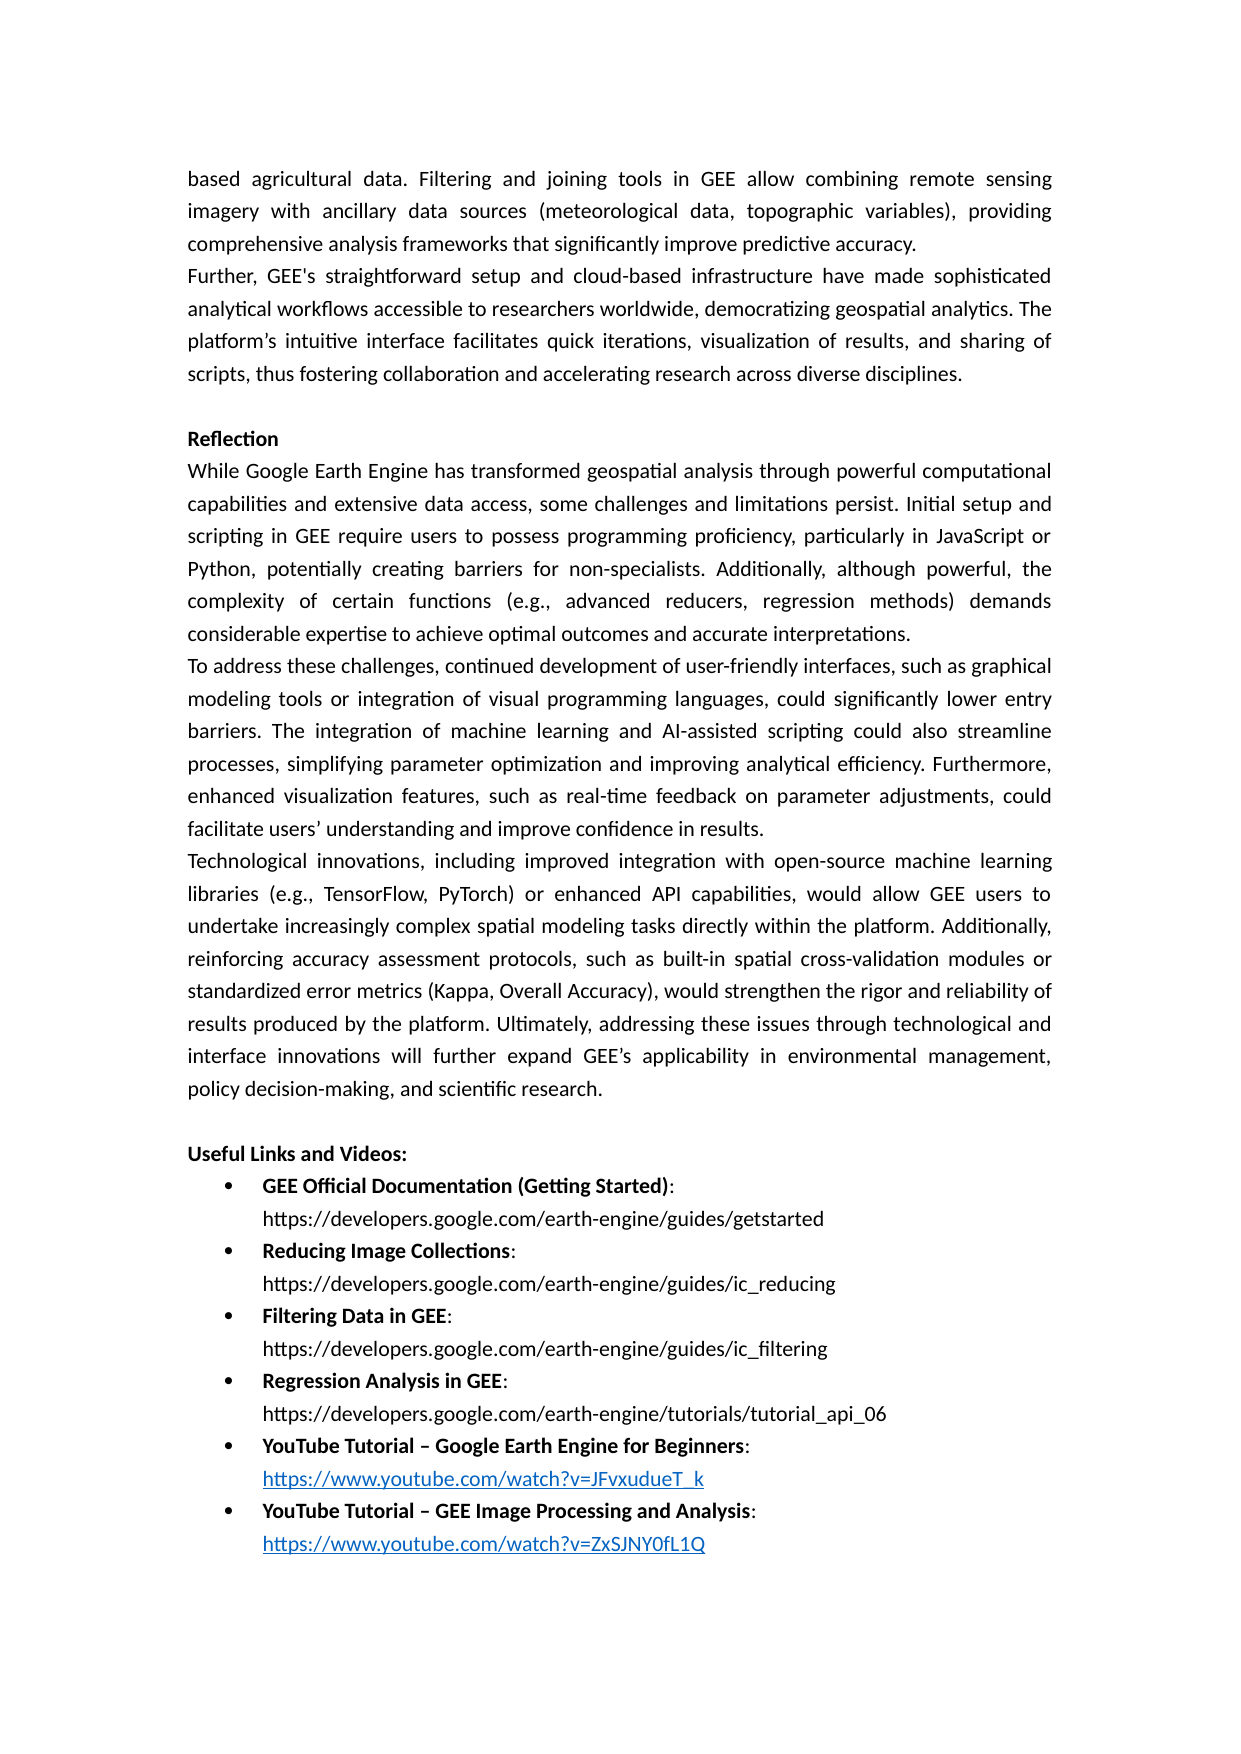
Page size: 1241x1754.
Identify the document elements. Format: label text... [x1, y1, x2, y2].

text Further, GEE's straightforward setup and cloud-based infrastructure have made sophisticated analytical workflows accessible to researchers worldwide, democratizing geospatial analytics. The platform’s intuitive interface facilitates quick iterations, visualization of results, and sharing of scripts, thus fostering collaboration and accelerating research across diverse disciplines. [187, 259, 1053, 389]
text To address these challenges, continued development of user-friendly interfaces, such as graphical modeling tools or integration of visual programming languages, could significantly lower entry barriers. The integration of machine learning and AI-assisted scripting could also streamline processes, simplifying parameter optimization and improving analytical efficiency. Furthermore, enhanced visualization features, such as real-time feedback on parameter adjustments, could facilitate users’ understanding and improve confidence in results. [187, 649, 1053, 844]
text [187, 162, 1053, 259]
list YouTube Tutorial – Google Earth Engine for Beginners: https://www.youtube.com/watch?v=JFvxudueT_k [225, 1429, 1053, 1494]
list Regression Analysis in GEE: https://developers.google.com/earth-engine/tutorials/tutorial_api_06 [225, 1364, 1053, 1429]
list GEE Official Documentation (Getting Started): https://developers.google.com/earth-engine/guides/getstarted [225, 1169, 1053, 1234]
list Reducing Image Collections: https://developers.google.com/earth-engine/guides/ic_reducing [225, 1234, 1053, 1299]
list Filtering Data in GEE: https://developers.google.com/earth-engine/guides/ic_filtering [225, 1299, 1053, 1364]
text Technological innovations, including improved integration with open-source machine learning libraries (e.g., TensorFlow, PyTorch) or enhanced API capabilities, would allow GEE users to undertake increasingly complex spatial modeling tasks directly within the platform. Additionally, reinforcing accuracy assessment protocols, such as built-in spatial cross-validation modules or standardized error metrics (Kappa, Overall Accuracy), would strengthen the rigor and reliability of results produced by the platform. Ultimately, addressing these issues through technological and interface innovations will further expand GEE’s applicability in environmental management, policy decision-making, and scientific research. [187, 844, 1053, 1104]
list YouTube Tutorial – GEE Image Processing and Analysis: https://www.youtube.com/watch?v=ZxSJNY0fL1Q [225, 1494, 1053, 1559]
text While Google Earth Engine has transformed geospatial analysis through powerful computational capabilities and extensive data access, some challenges and limitations persist. Initial setup and scripting in GEE require users to possess programming proficiency, particularly in JavaScript or Python, potentially creating barriers for non-specialists. Additionally, although powerful, the complexity of certain functions (e.g., advanced reducers, regression methods) demands considerable expertise to achieve optimal outcomes and accurate interpretations. [187, 454, 1053, 649]
text Reflection [187, 422, 1053, 454]
text Useful Links and Videos: [187, 1137, 1053, 1169]
